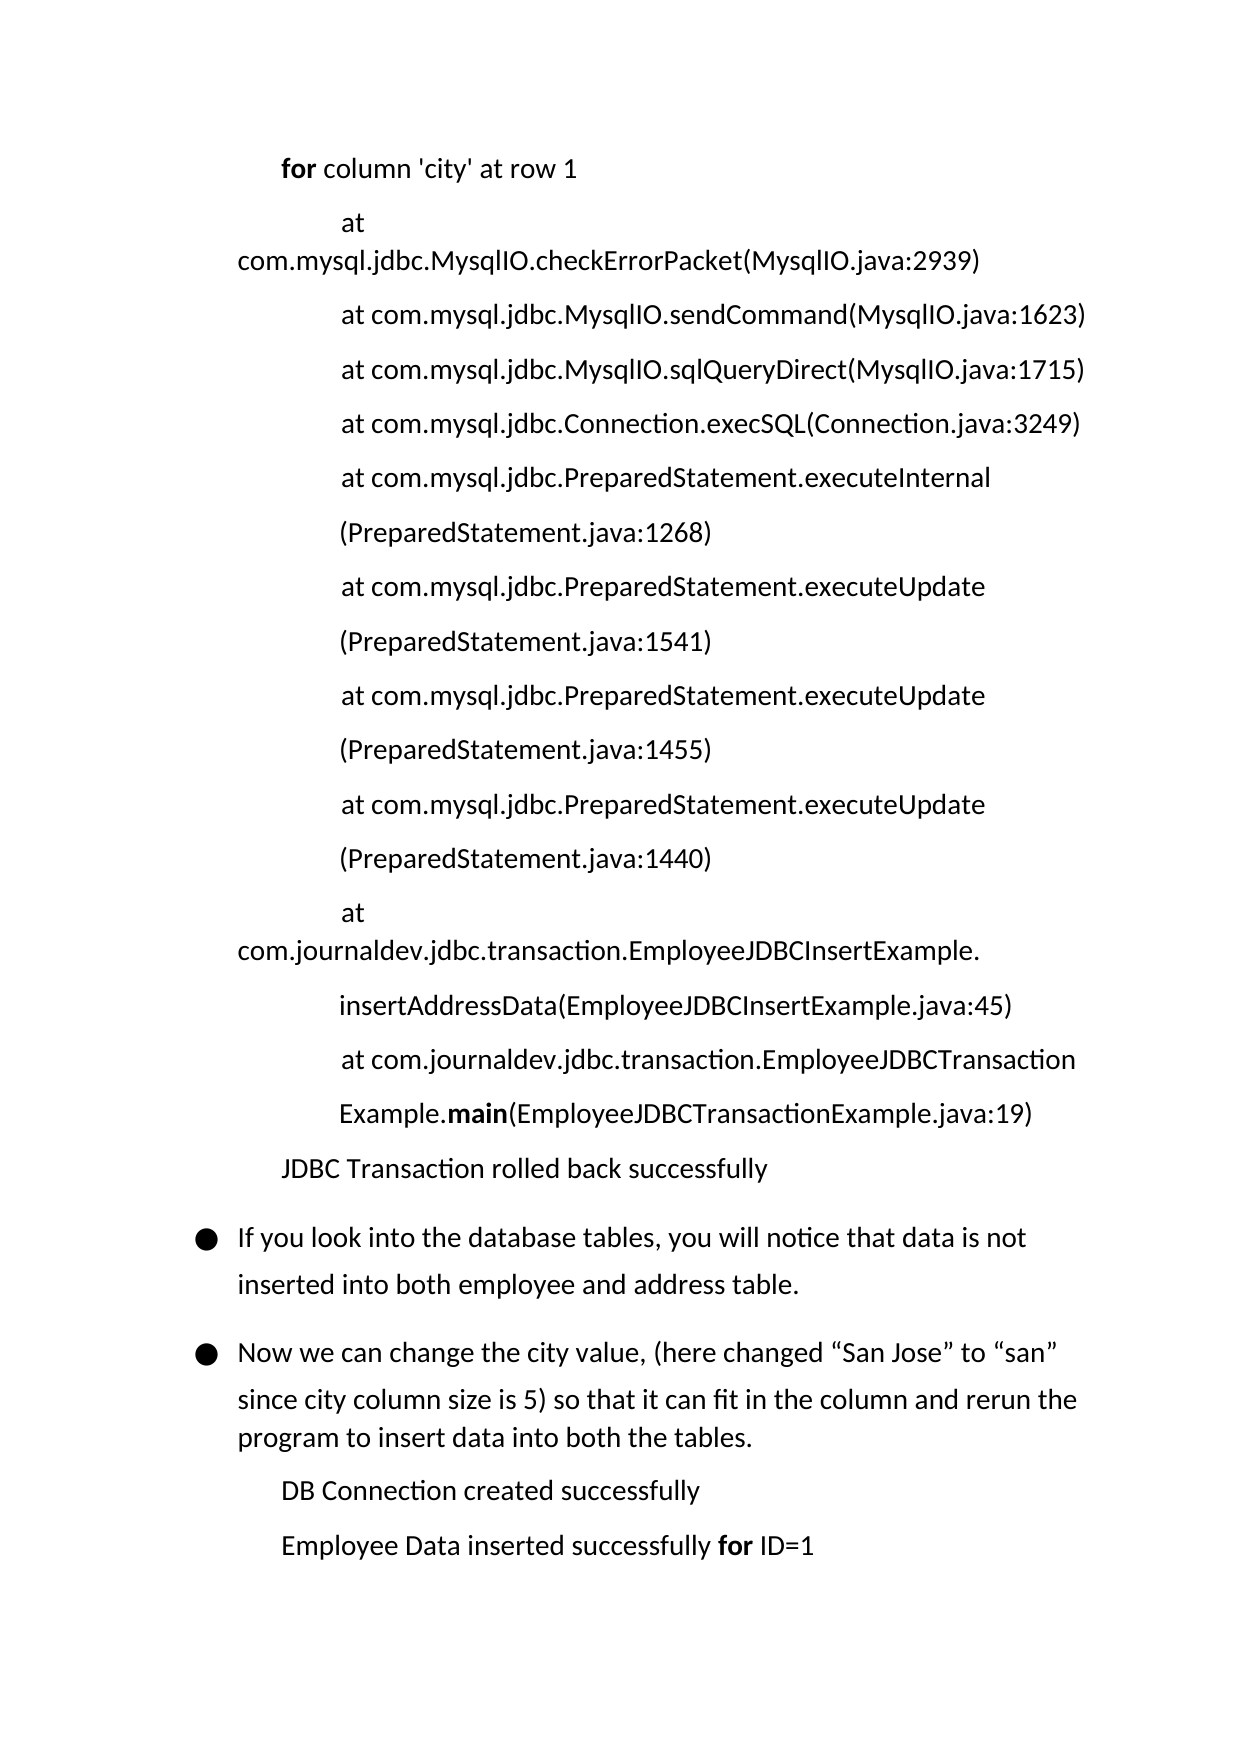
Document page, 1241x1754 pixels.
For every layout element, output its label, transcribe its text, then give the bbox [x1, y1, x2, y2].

text at com.journaldev.jdbc.transaction.EmployeeJDBCInsertExample. [237, 894, 1090, 968]
text DB Connection created successfully [237, 1472, 1090, 1508]
list If you look into the database tables, you will notice that data is not inserted into both employee and address table. [194, 1204, 1090, 1302]
text (PreparedStatement.java:1268) [237, 514, 1090, 549]
text for column 'city' at row 1 [237, 150, 1090, 186]
text at com.mysql.jdbc.Connection.execSQL(Connection.java:3249) [237, 405, 1090, 441]
text at com.mysql.jdbc.MysqlIO.sqlQueryDirect(MysqlIO.java:1715) [237, 351, 1090, 386]
text (PreparedStatement.java:1440) [237, 840, 1090, 876]
text at com.mysql.jdbc.PreparedStatement.executeInternal [237, 459, 1090, 495]
text at com.mysql.jdbc.MysqlIO.sendCommand(MysqlIO.java:1623) [237, 296, 1090, 332]
text Employee Data inserted successfully for ID=1 [237, 1527, 1090, 1562]
text at com.mysql.jdbc.PreparedStatement.executeUpdate [237, 786, 1090, 821]
text Example.main(EmployeeJDBCTransactionExample.java:19) [237, 1095, 1090, 1131]
text at com.mysql.jdbc.PreparedStatement.executeUpdate [237, 677, 1090, 713]
text (PreparedStatement.java:1455) [237, 731, 1090, 767]
text JDBC Transaction rolled back successfully [237, 1150, 1090, 1185]
text at com.mysql.jdbc.MysqlIO.checkErrorPacket(MysqlIO.java:2939) [237, 204, 1090, 278]
text at com.journaldev.jdbc.transaction.EmployeeJDBCTransaction [237, 1041, 1090, 1077]
list Now we can change the city value, (here changed “San Jose” to “san” since city column size is 5) so that it can fit in the column and rerun the program to insert data into both the tables. [194, 1319, 1090, 1454]
text insertAddressData(EmployeeJDBCInsertExample.java:45) [237, 987, 1090, 1022]
text at com.mysql.jdbc.PreparedStatement.executeUpdate [237, 568, 1090, 604]
text (PreparedStatement.java:1541) [237, 623, 1090, 658]
